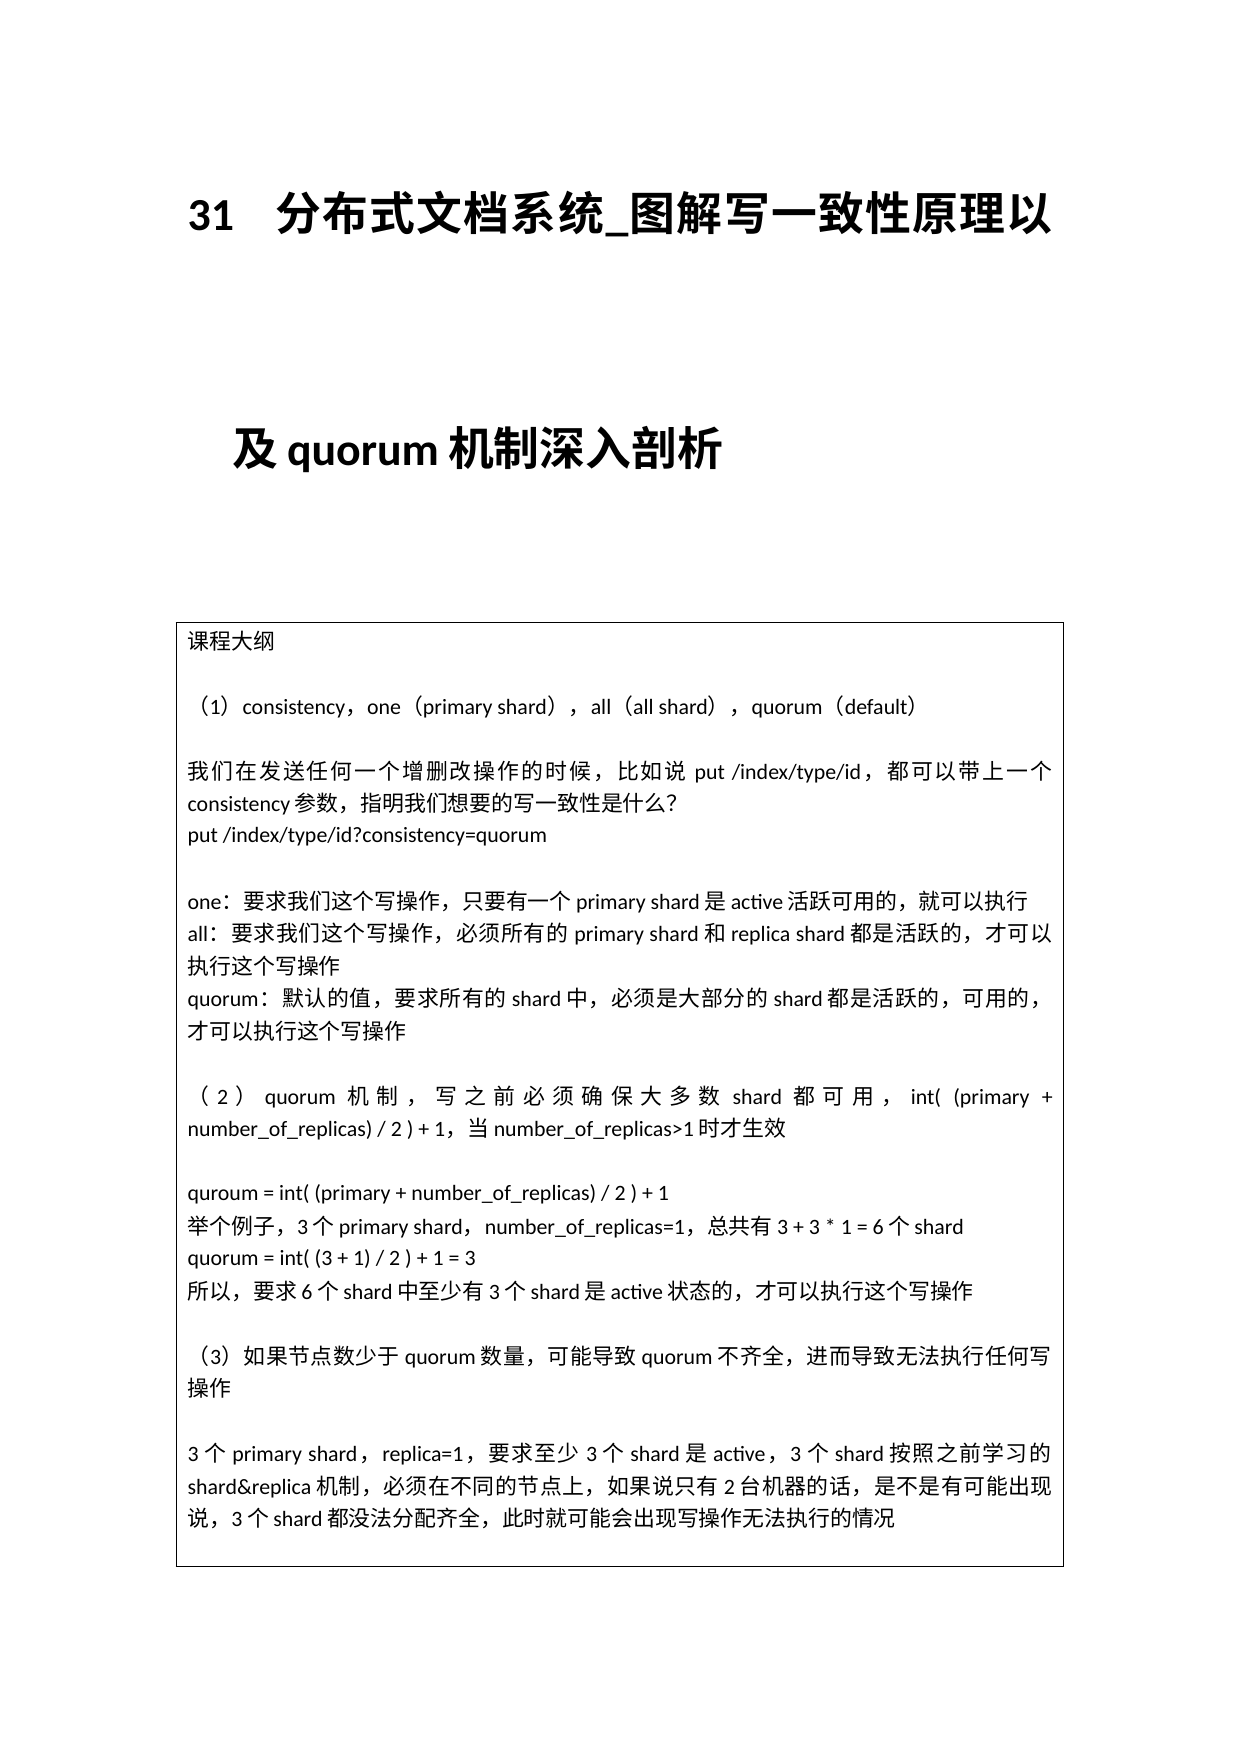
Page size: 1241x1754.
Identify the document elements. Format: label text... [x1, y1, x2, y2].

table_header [177, 623, 1063, 1566]
subtitle 分布式文档系统_图解写一致性原理以及quorum机制深入剖析 [187, 162, 1053, 494]
